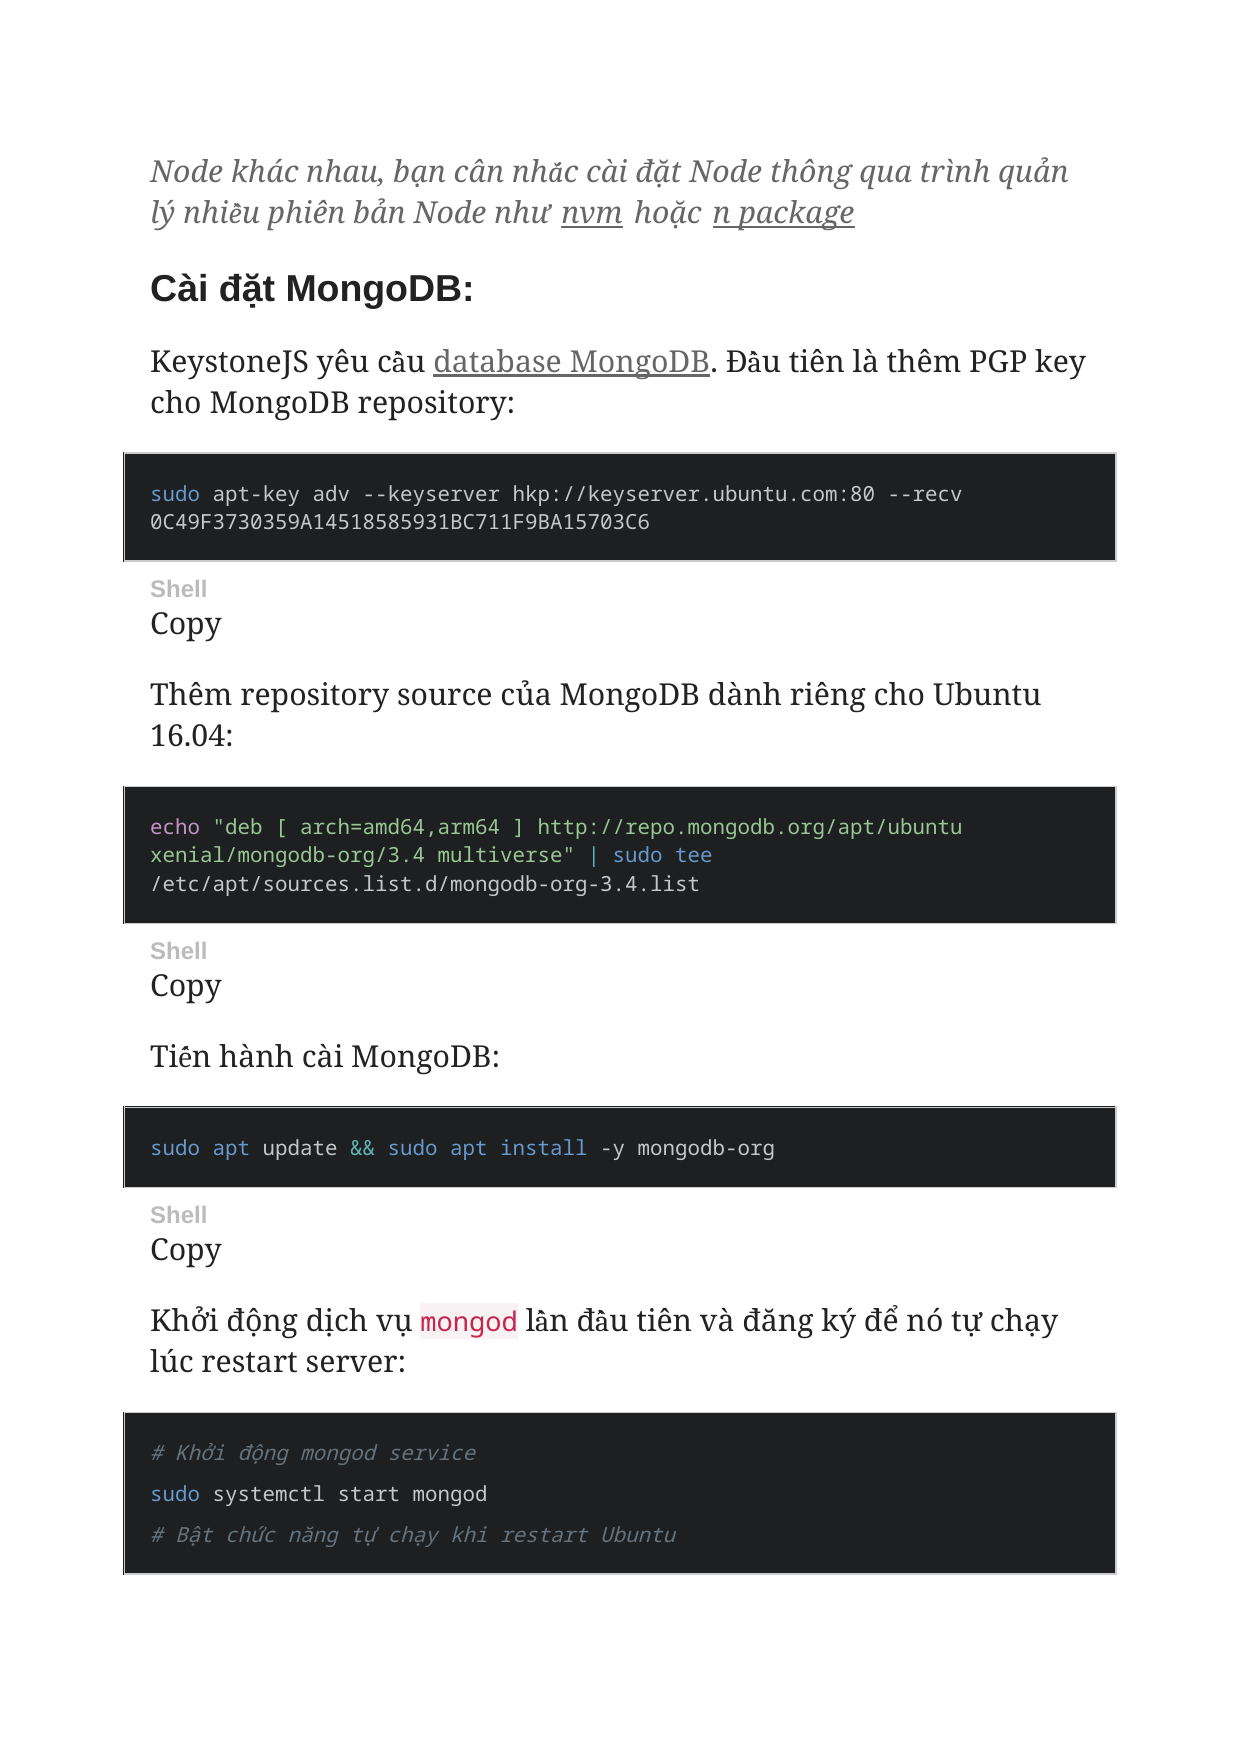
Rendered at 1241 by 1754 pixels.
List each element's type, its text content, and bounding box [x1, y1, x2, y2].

text sudo systemctl start mongod [125, 1452, 1115, 1493]
text Copy [150, 964, 1090, 1005]
text Thêm repository source của MongoDB dành riêng cho Ubuntu 16.04: [150, 673, 1090, 756]
text Cài đặt MongoDB: [150, 267, 1090, 310]
text Copy [150, 1228, 1090, 1269]
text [150, 150, 1090, 232]
text # Bật chức năng tự chạy khi restart Ubuntu [125, 1493, 1115, 1573]
text Shell [150, 574, 1090, 602]
text sudo apt update && sudo apt install -y mongodb-org [125, 1108, 1115, 1187]
text Copy [150, 602, 1090, 643]
text echo "deb [ arch=amd64,arm64 ] http://repo.mongodb.org/apt/ubuntu xenial/mongodb-org/3.4 multiverse" | sudo tee /etc/apt/sources.list.d/mongodb-org-3.4.list [125, 787, 1115, 923]
text Tiến hành cài MongoDB: [150, 1035, 1090, 1076]
text sudo apt-key adv --keyserver hkp://keyserver.ubuntu.com:80 --recv 0C49F3730359A14518585931BC711F9BA15703C6 [125, 454, 1115, 560]
text Khởi động dịch vụ mongod lần đầu tiên và đăng ký để nó tự chạy lúc restart server: [150, 1299, 1090, 1382]
text Shell [150, 937, 1090, 964]
text # Khởi động mongod service [125, 1413, 1115, 1452]
text KeystoneJS yêu cầu database MongoDB. Đầu tiên là thêm PGP key cho MongoDB repository: [150, 340, 1090, 422]
text Shell [150, 1201, 1090, 1228]
